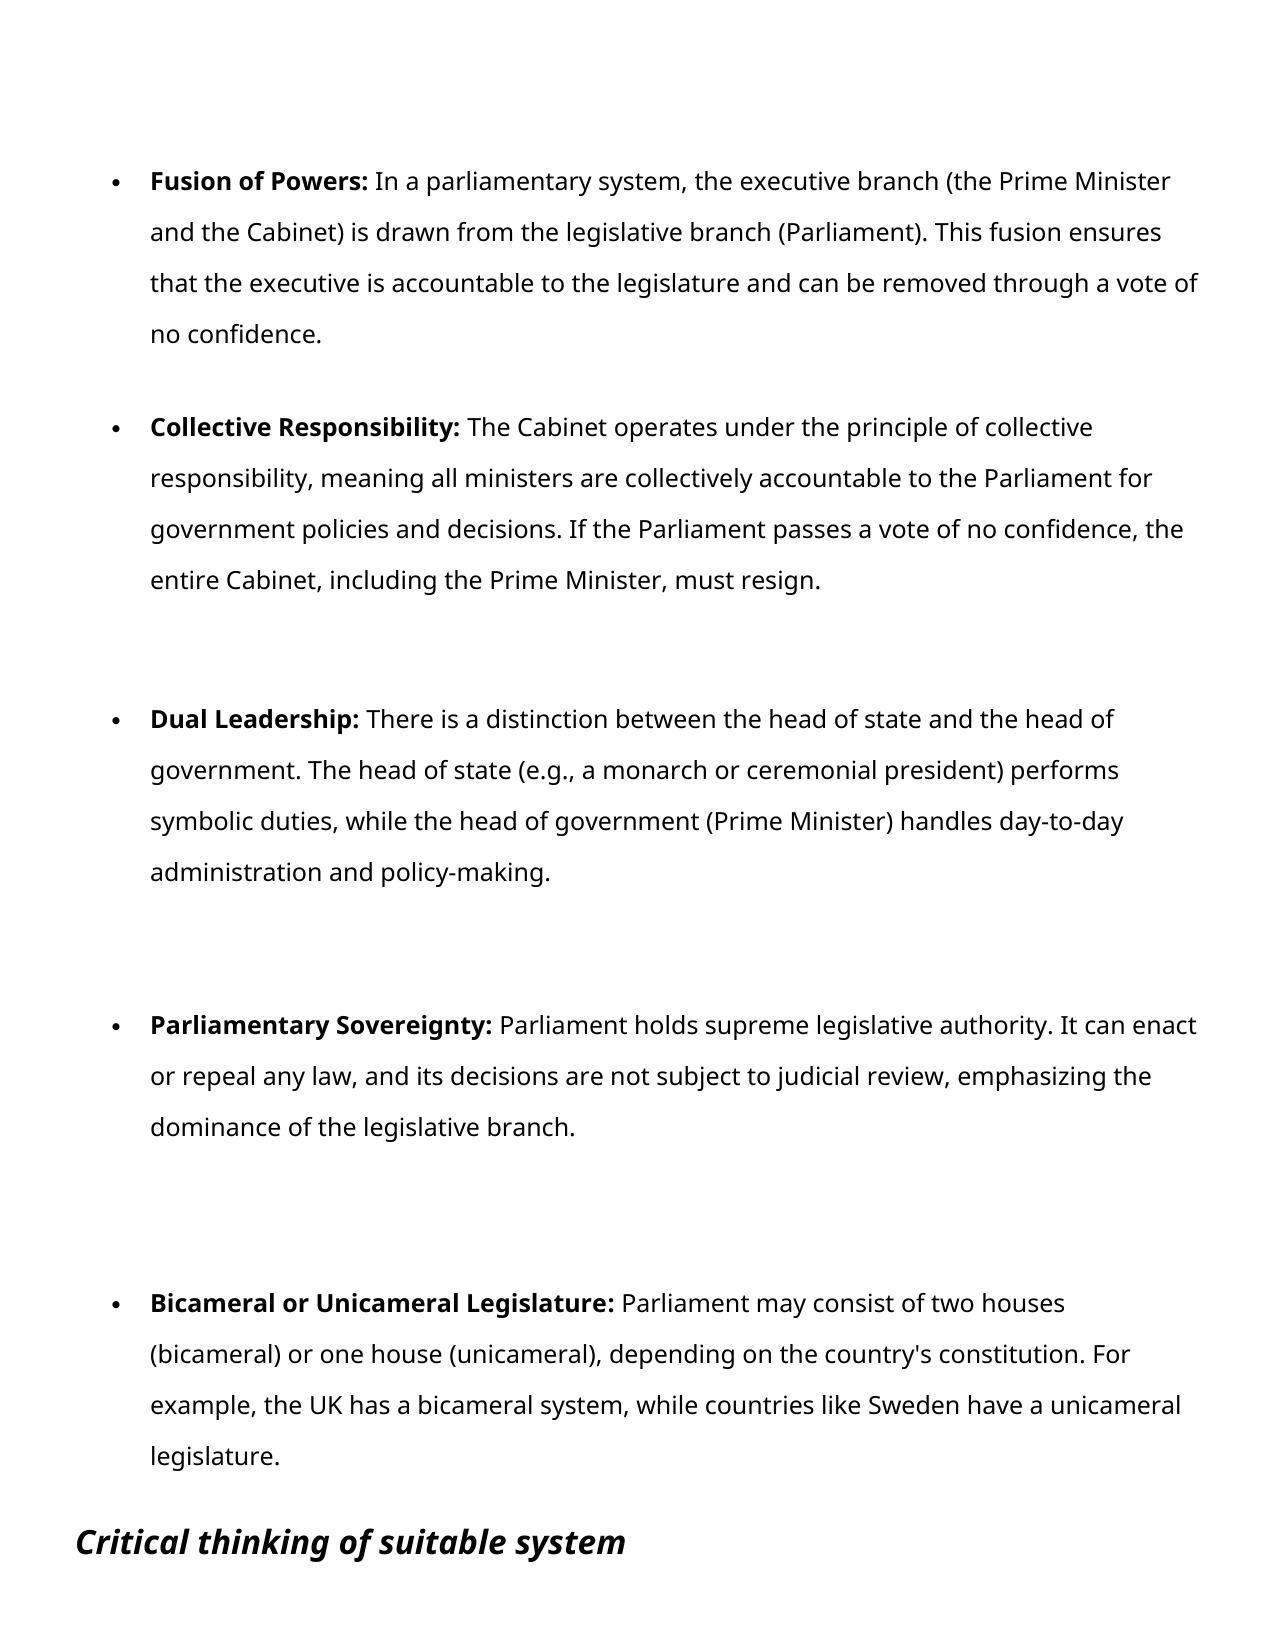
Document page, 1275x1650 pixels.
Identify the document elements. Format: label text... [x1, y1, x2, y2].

list Collective Responsibility: The Cabinet operates under the principle of collective responsibility, meaning all ministers are collectively accountable to the Parliament for government policies and decisions. If the Parliament passes a vote of no confidence, the entire Cabinet, including the Prime Minister, must resign. [112, 410, 1200, 597]
list Parliamentary Sovereignty: Parliament holds supreme legislative authority. It can enact or repeal any law, and its decisions are not subject to judicial review, emphasizing the dominance of the legislative branch. [112, 1008, 1200, 1144]
list Fusion of Powers: In a parliamentary system, the executive branch (the Prime Minister and the Cabinet) is drawn from the legislative branch (Parliament). This fusion ensures that the executive is accountable to the legislature and can be removed through a vote of no confidence. [112, 164, 1200, 351]
list Dual Leadership: There is a distinction between the head of state and the head of government. The head of state (e.g., a monarch or ceremonial president) performs symbolic duties, while the head of government (Prime Minister) handles day-to-day administration and policy-making. [112, 702, 1200, 889]
list Bicameral or Unicameral Legislature: Parliament may consist of two houses (bicameral) or one house (unicameral), depending on the country's constitution. For example, the UK has a bicameral system, while countries like Sweden have a unicameral legislature. [112, 1286, 1200, 1473]
text Critical thinking of suitable system [75, 1519, 1200, 1564]
